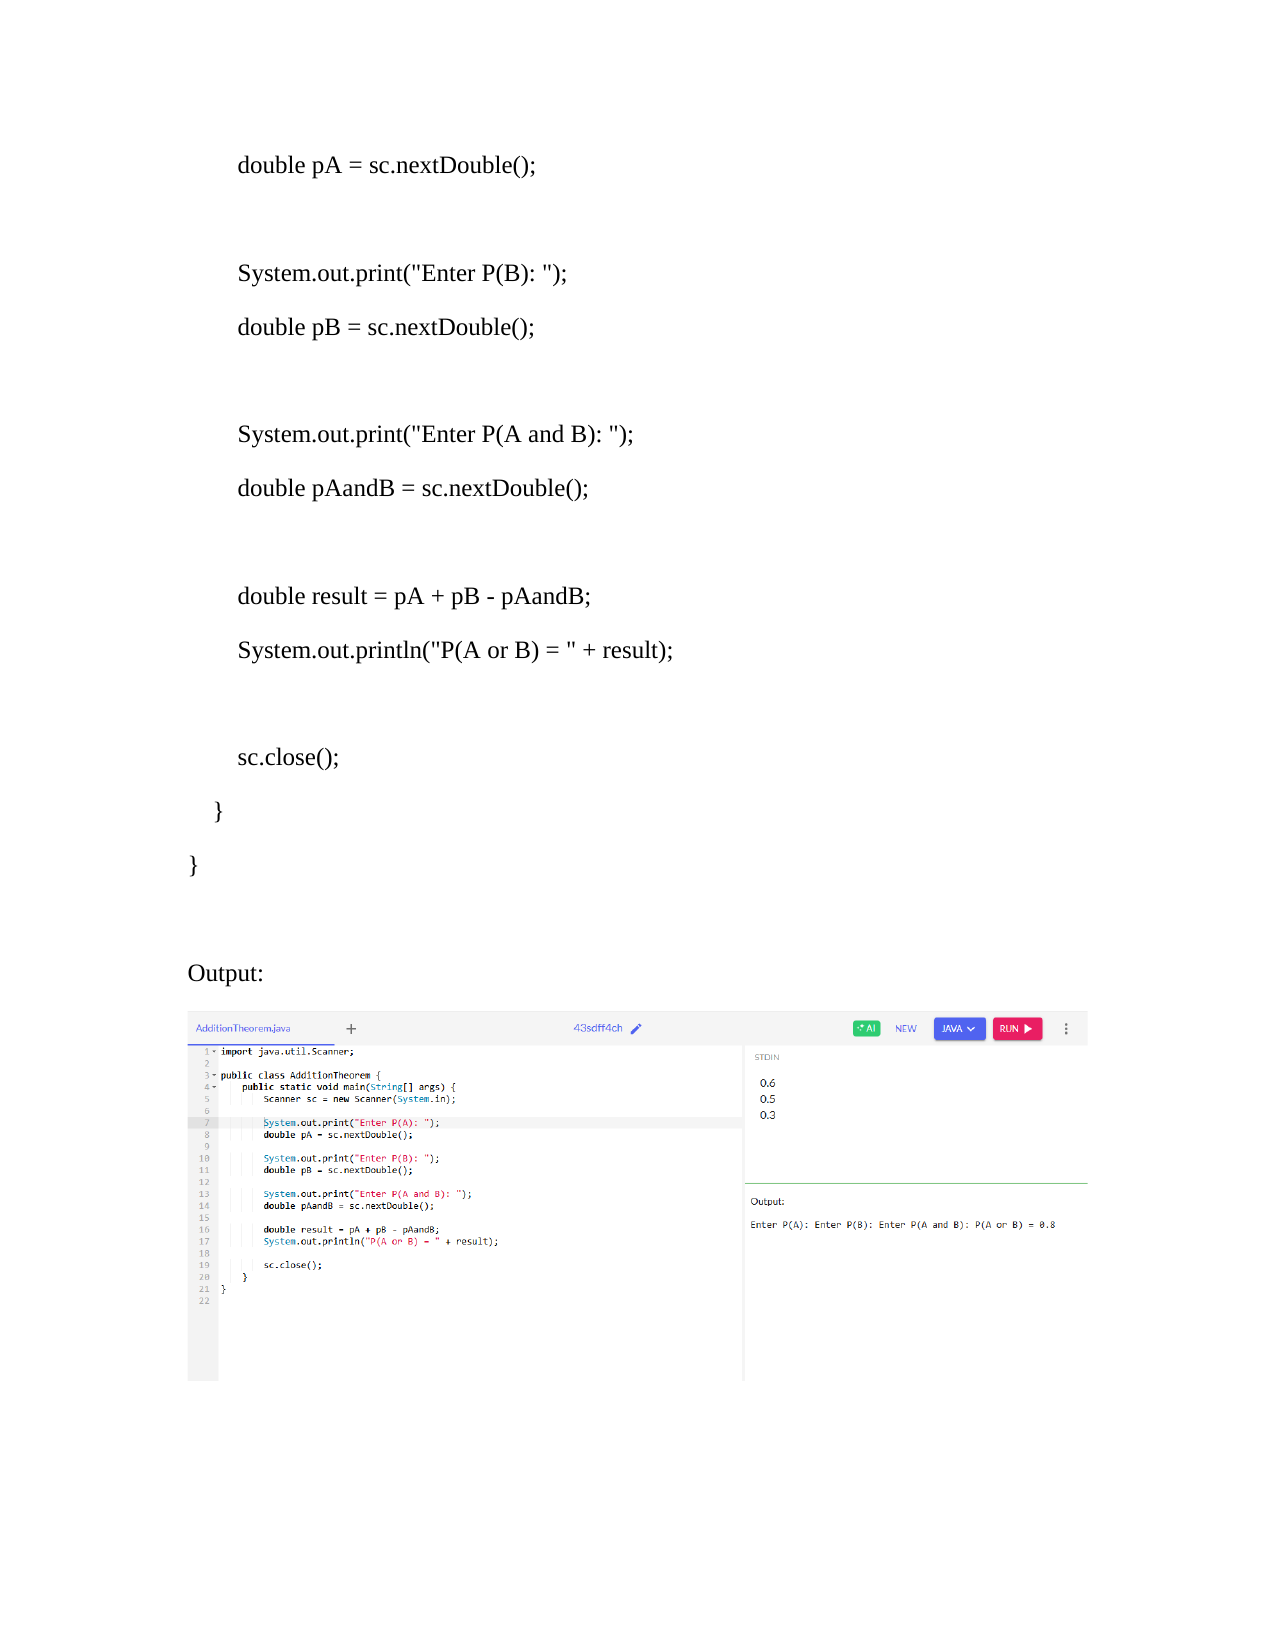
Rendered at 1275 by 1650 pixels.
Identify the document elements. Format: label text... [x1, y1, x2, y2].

text System.out.print("Enter P(B): "); [187, 258, 1087, 286]
text } [187, 796, 1087, 825]
text System.out.print("Enter P(A and B): "); [187, 419, 1087, 448]
text sc.close(); [187, 742, 1087, 771]
text double pAandB = sc.nextDouble(); [187, 473, 1087, 502]
text System.out.println("P(A or B) = " + result); [187, 635, 1087, 663]
text double result = pA + pB - pAandB; [187, 581, 1087, 609]
text double pB = sc.nextDouble(); [187, 312, 1087, 340]
text double pA = sc.nextDouble(); [187, 150, 1087, 179]
text Output: [187, 958, 1087, 987]
text } [187, 850, 1087, 879]
picture [187, 1011, 1088, 1381]
